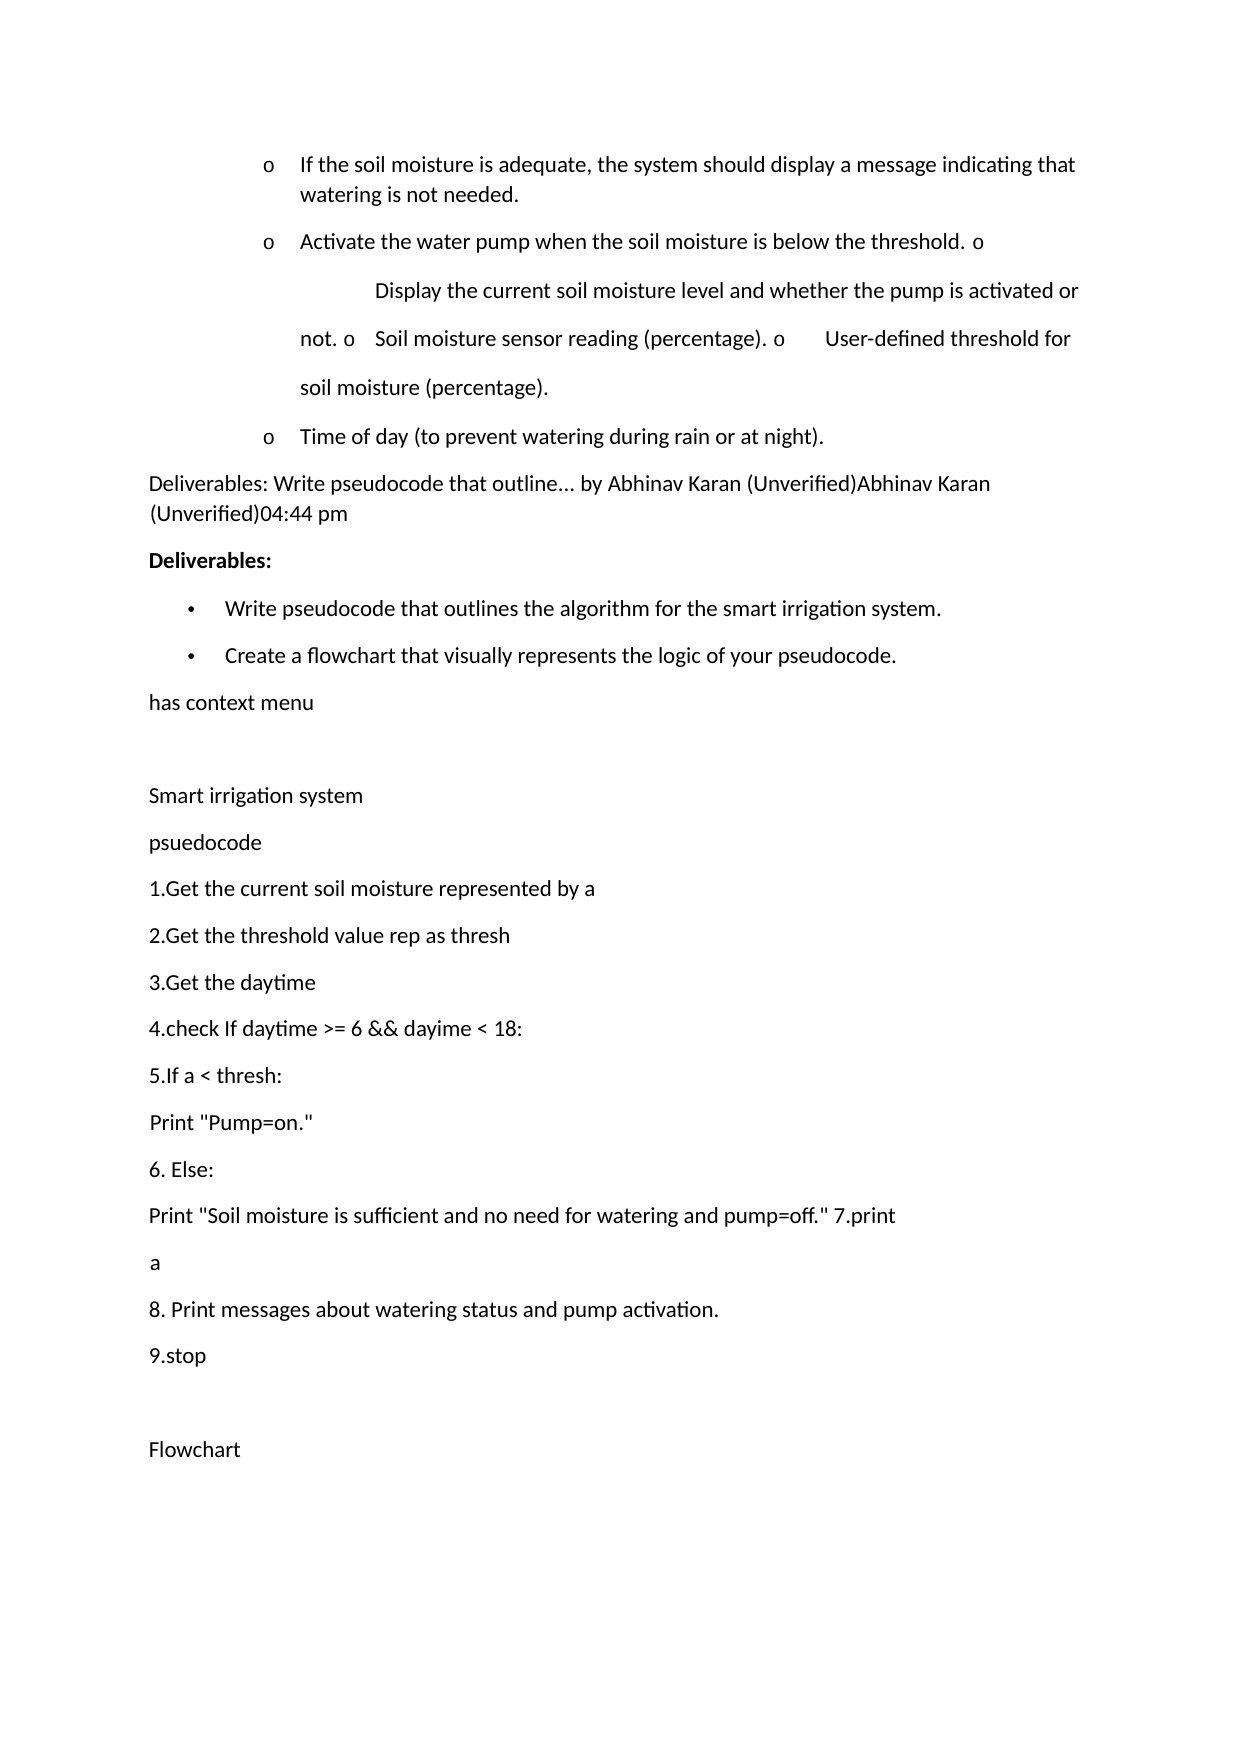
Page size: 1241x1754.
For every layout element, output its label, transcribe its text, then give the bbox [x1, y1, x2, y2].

text Print "Soil moisture is sufficient and no need for watering and pump=off." 7.print a [148, 1201, 898, 1276]
text 5.If a < thresh: Print "Pump=on." [148, 1061, 334, 1136]
list Write pseudocode that outlines the algorithm for the smart irrigation system. [187, 594, 1096, 622]
text 9.stop [148, 1342, 1096, 1369]
text 3.Get the daytime [148, 968, 1096, 996]
list If the soil moisture is adequate, the system should display a message indicating that watering is not needed. [262, 150, 1096, 208]
list Activate the water pump when the soil moisture is below the threshold. o Display the current soil moisture level and whether the pump is activated or not. o Soil moisture sensor reading (percentage). o User-defined threshold for soil moisture (percentage). [262, 227, 1096, 401]
text has context menu [148, 688, 1096, 716]
text 2.Get the threshold value rep as thresh [148, 921, 1096, 949]
text Flowchart [148, 1435, 1096, 1463]
text Deliverables: Write pseudocode that outline... by Abhinav Karan (Unverified)Abhinav Karan (Unverified)04:44 pm [148, 469, 1096, 527]
text 4.check If daytime >= 6 && dayime < 18: [148, 1014, 1096, 1042]
text 8. Print messages about watering status and pump activation. [148, 1295, 1096, 1323]
text Smart irrigation system [148, 781, 1096, 809]
text Deliverables: [148, 546, 1096, 574]
text psuedocode [148, 828, 1096, 856]
list Time of day (to prevent watering during rain or at night). [262, 422, 1096, 451]
list Create a flowchart that visually represents the logic of your pseudocode. [187, 641, 1096, 669]
text 6. Else: [148, 1155, 1096, 1183]
text 1.Get the current soil moisture represented by a [148, 874, 1096, 902]
